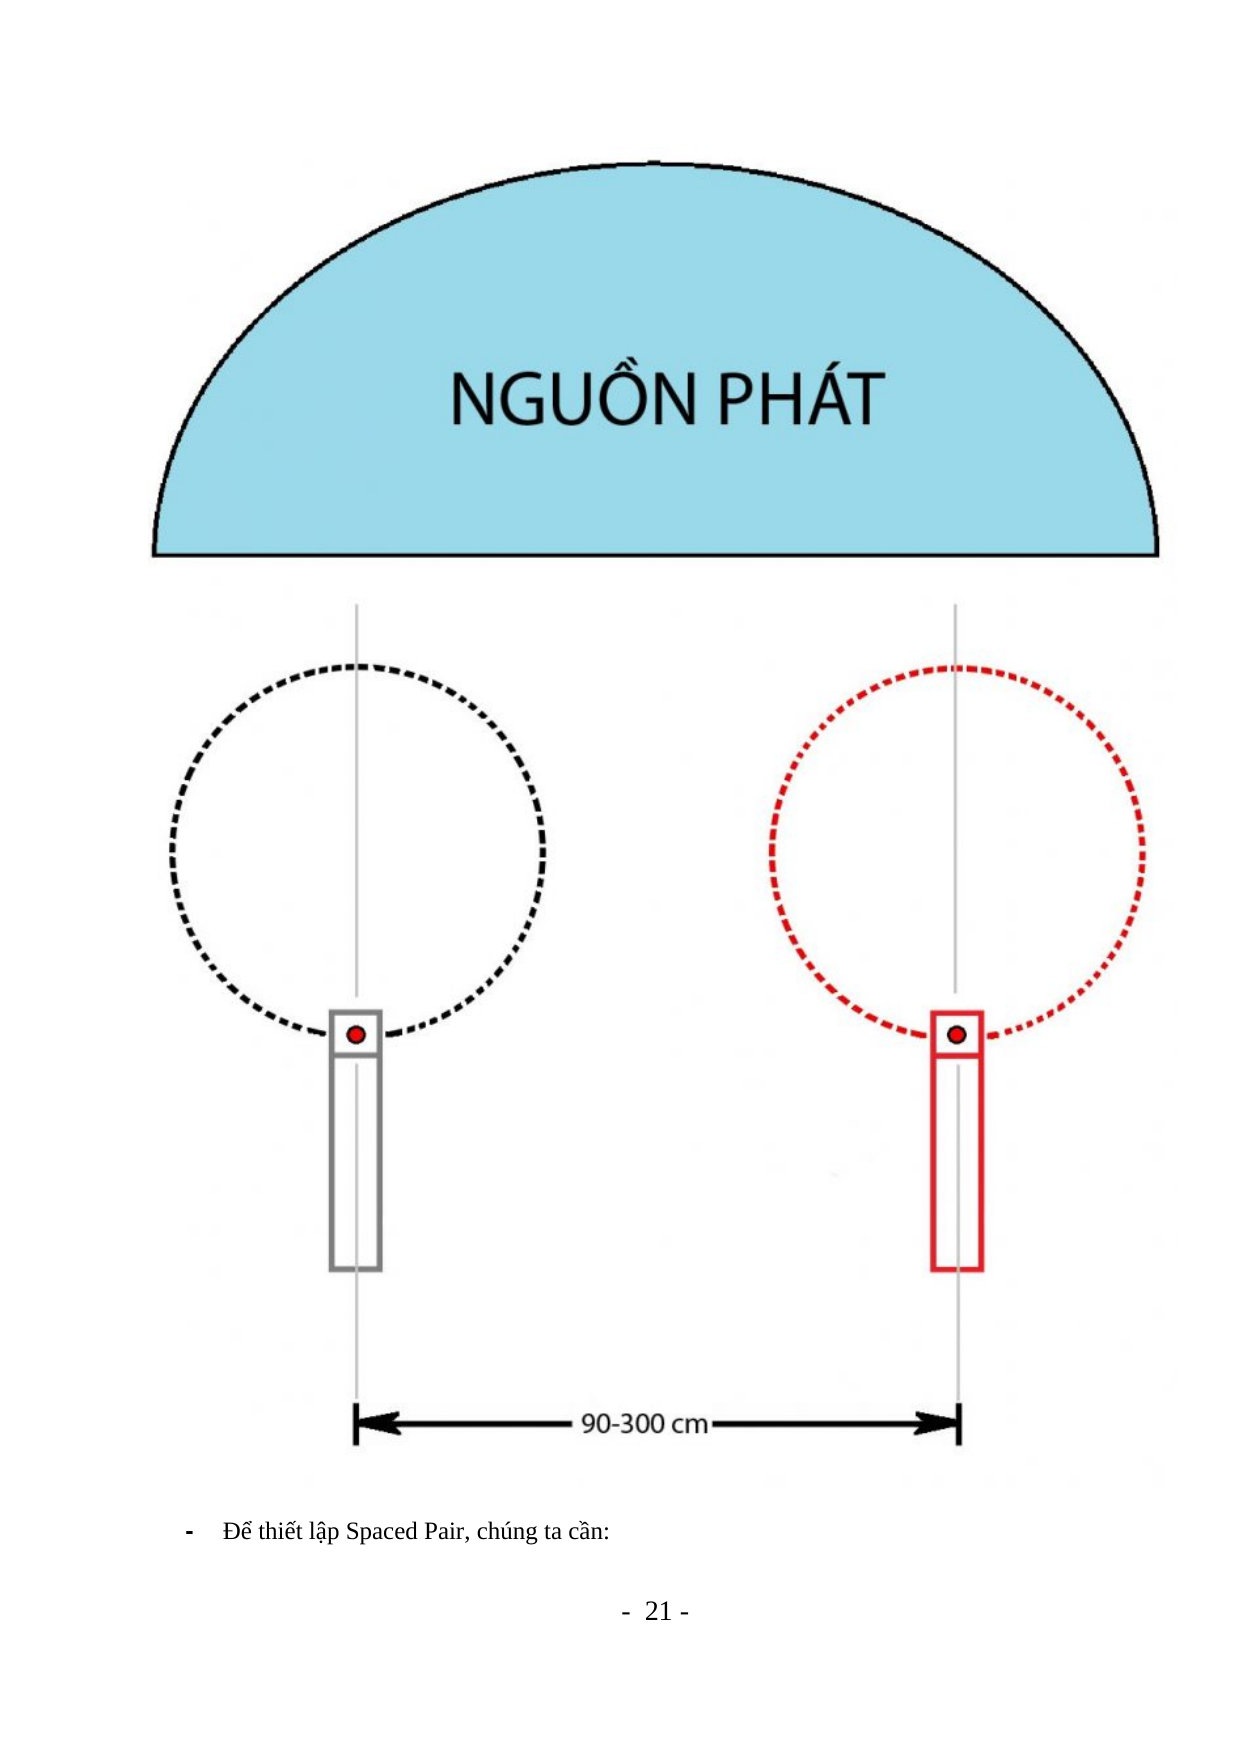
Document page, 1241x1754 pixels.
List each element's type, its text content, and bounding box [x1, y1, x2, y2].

list Để thiết lập Spaced Pair, chúng ta cần: [185, 1516, 1162, 1545]
picture [147, 147, 1179, 1487]
